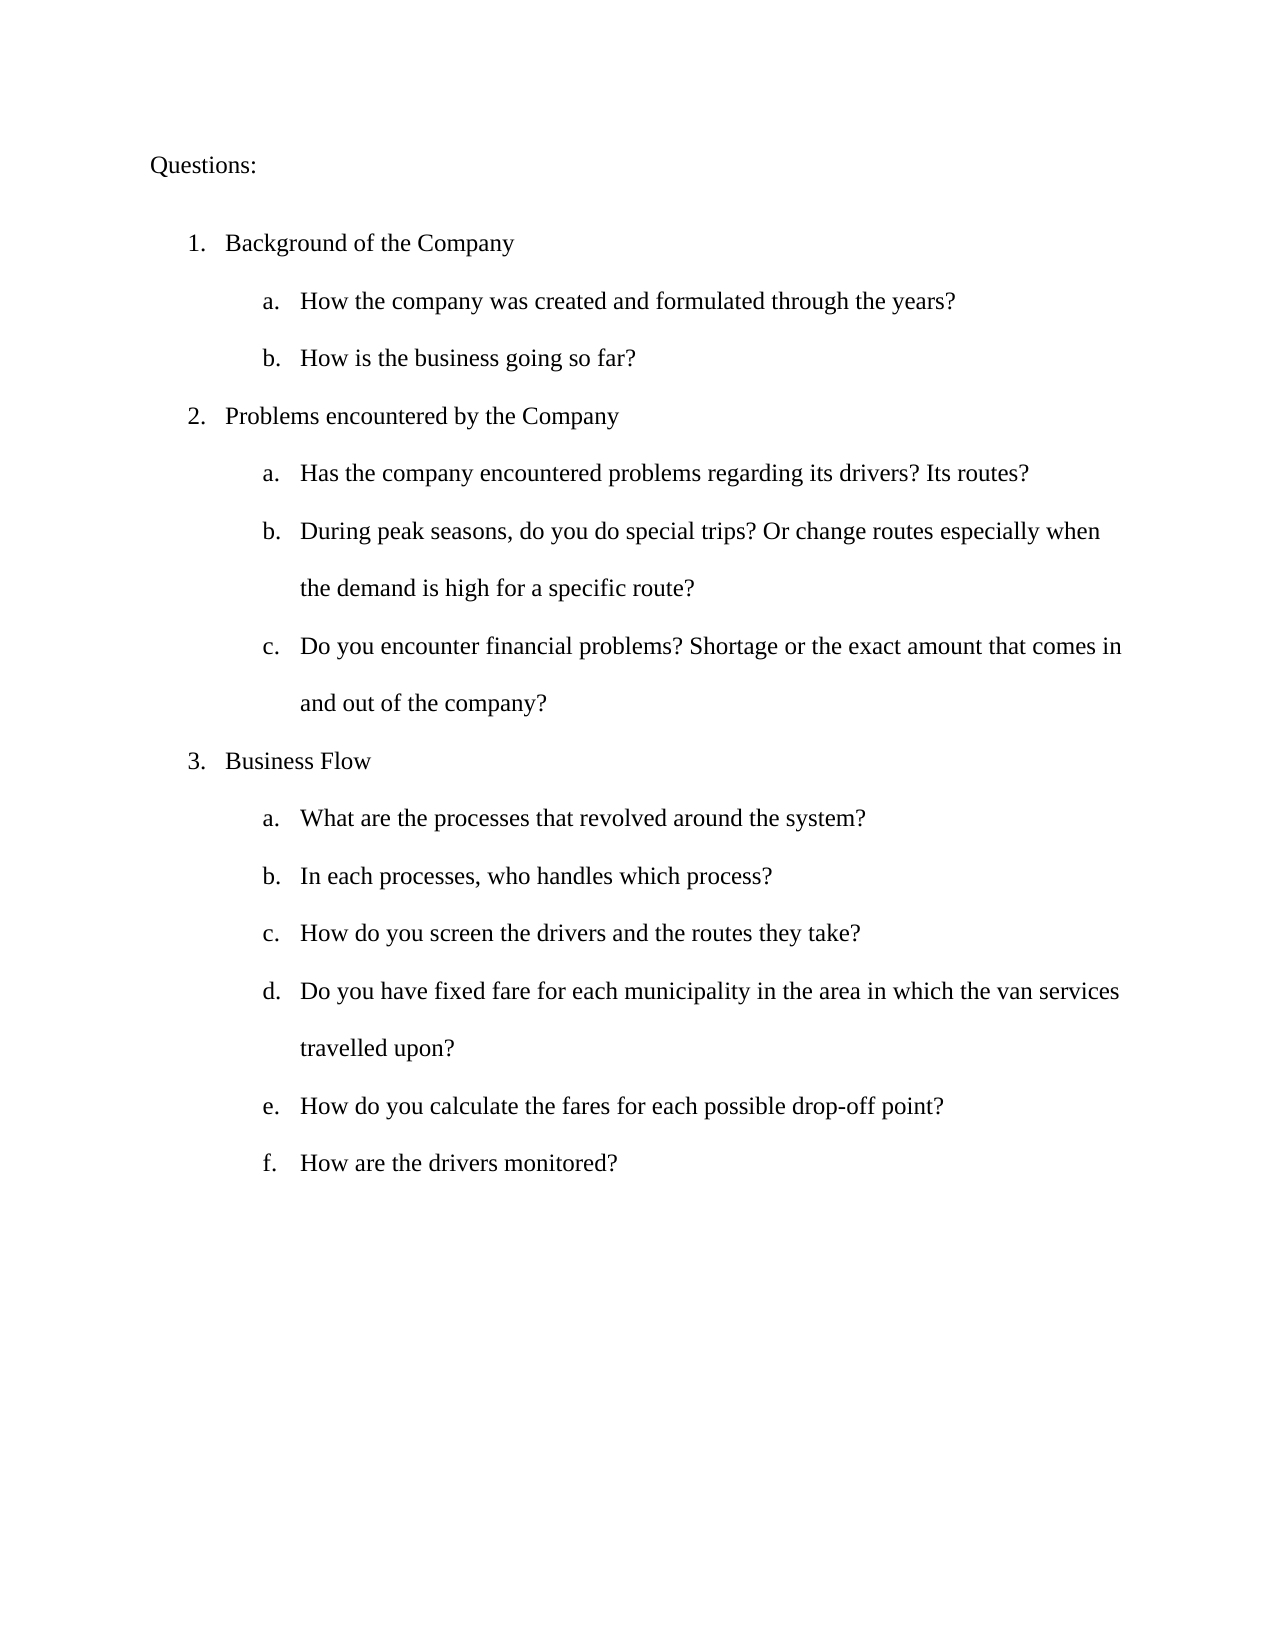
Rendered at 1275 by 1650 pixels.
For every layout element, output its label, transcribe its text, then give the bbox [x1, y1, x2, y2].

list How is the business going so far? [262, 343, 1125, 372]
list Has the company encountered problems regarding its drivers? Its routes? [262, 458, 1125, 487]
list Do you encounter financial problems? Shortage or the exact amount that comes in and out of the company? [262, 631, 1125, 717]
list Problems encountered by the Company [187, 401, 1125, 429]
list How do you calculate the fares for each possible drop-off point? [262, 1091, 1125, 1119]
list How are the drivers monitored? [262, 1148, 1125, 1177]
list During peak seasons, do you do special trips? Or change routes especially when the demand is high for a specific route? [262, 516, 1125, 602]
list Business Flow [187, 746, 1125, 774]
list What are the processes that revolved around the system? [262, 803, 1125, 832]
list How do you screen the drivers and the routes they take? [262, 918, 1125, 947]
list Background of the Company [187, 228, 1125, 257]
list How the company was created and formulated through the years? [262, 286, 1125, 314]
list In each processes, who handles which process? [262, 861, 1125, 889]
list Do you have fixed fare for each municipality in the area in which the van services travelled upon? [262, 976, 1125, 1062]
text Questions: [150, 150, 1125, 179]
